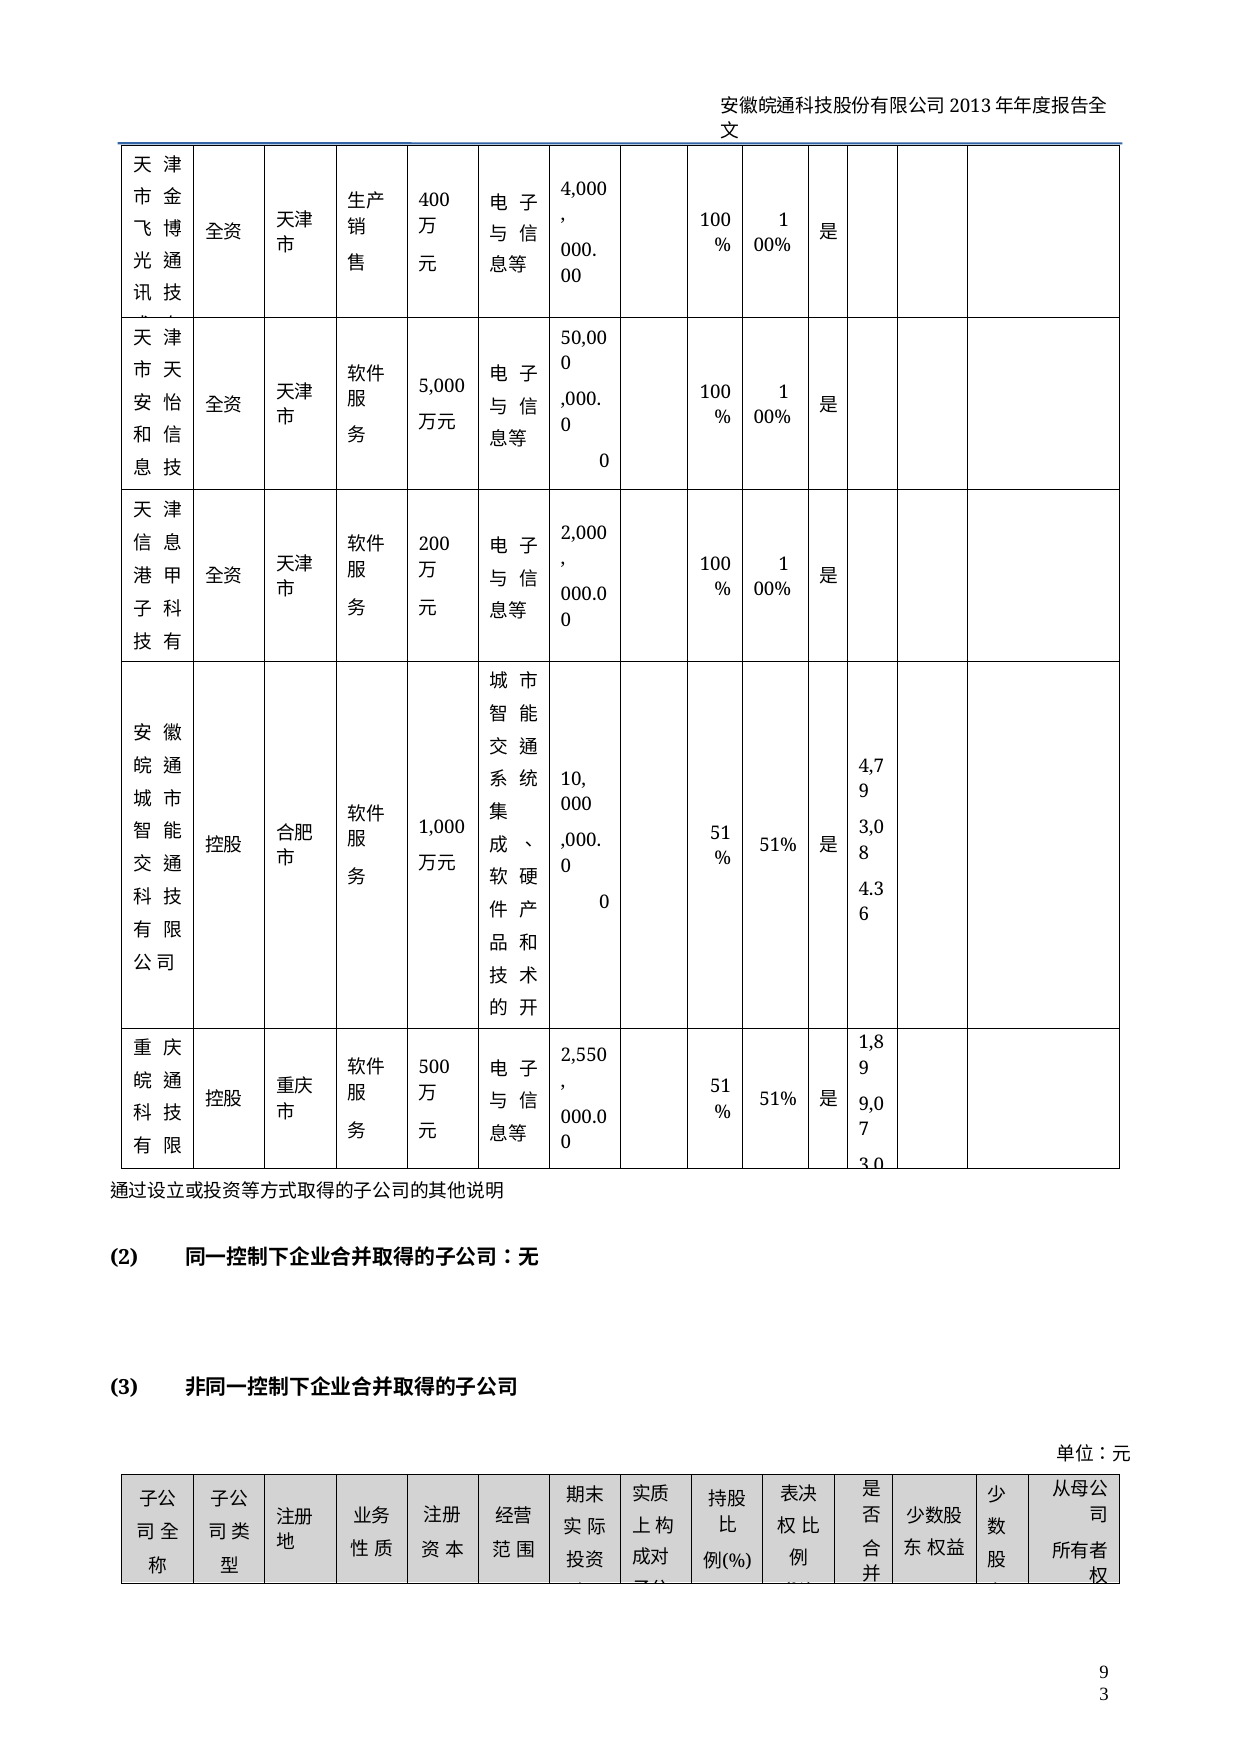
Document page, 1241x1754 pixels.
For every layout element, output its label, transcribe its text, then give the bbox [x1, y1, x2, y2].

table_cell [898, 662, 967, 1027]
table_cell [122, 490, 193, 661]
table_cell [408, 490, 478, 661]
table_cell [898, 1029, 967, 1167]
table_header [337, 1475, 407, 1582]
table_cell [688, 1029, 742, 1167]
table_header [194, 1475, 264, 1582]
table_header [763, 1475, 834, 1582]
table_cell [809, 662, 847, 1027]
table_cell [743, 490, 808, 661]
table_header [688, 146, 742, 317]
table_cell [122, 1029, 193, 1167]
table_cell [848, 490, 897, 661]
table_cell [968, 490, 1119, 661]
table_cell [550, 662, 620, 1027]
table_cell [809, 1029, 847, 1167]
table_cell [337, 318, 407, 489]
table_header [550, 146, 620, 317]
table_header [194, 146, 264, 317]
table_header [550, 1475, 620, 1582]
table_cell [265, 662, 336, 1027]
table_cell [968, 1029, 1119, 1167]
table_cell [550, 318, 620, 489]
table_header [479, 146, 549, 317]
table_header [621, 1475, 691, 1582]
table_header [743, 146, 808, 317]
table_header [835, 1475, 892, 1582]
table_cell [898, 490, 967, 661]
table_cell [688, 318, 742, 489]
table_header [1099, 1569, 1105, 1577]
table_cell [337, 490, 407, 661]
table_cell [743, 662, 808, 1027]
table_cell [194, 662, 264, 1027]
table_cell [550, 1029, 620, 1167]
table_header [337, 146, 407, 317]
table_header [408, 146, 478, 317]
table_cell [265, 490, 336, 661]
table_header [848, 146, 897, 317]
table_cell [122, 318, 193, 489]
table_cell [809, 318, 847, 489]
text 单位：元 [110, 1441, 1131, 1466]
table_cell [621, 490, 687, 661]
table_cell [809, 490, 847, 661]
text 通过设立或投资等方式取得的子公司的其他说明 [110, 1177, 1131, 1202]
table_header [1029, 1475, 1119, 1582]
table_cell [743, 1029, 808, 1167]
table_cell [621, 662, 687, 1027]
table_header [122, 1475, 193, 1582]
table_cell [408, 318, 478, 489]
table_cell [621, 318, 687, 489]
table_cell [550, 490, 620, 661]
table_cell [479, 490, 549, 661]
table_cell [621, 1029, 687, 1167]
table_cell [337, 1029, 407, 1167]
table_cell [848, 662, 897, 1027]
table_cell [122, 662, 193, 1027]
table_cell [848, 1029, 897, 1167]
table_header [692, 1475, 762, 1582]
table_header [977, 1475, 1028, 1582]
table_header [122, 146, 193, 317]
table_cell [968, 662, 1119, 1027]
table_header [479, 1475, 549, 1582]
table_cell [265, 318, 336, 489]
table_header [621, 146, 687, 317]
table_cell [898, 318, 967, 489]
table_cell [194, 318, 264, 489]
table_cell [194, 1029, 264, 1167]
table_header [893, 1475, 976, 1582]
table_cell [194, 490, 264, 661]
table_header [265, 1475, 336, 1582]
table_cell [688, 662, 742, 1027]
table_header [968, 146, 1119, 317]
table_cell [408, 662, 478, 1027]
list 同一控制下企业合并取得的子公司：无 [110, 1242, 1131, 1270]
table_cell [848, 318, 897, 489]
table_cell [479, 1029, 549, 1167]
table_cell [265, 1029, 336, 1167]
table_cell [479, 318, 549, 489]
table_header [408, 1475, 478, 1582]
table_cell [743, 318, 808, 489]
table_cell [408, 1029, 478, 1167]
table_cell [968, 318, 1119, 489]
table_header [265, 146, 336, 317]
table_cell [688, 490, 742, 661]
list 非同一控制下企业合并取得的子公司 [110, 1372, 1131, 1401]
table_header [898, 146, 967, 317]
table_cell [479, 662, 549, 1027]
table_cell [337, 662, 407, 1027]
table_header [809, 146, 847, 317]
